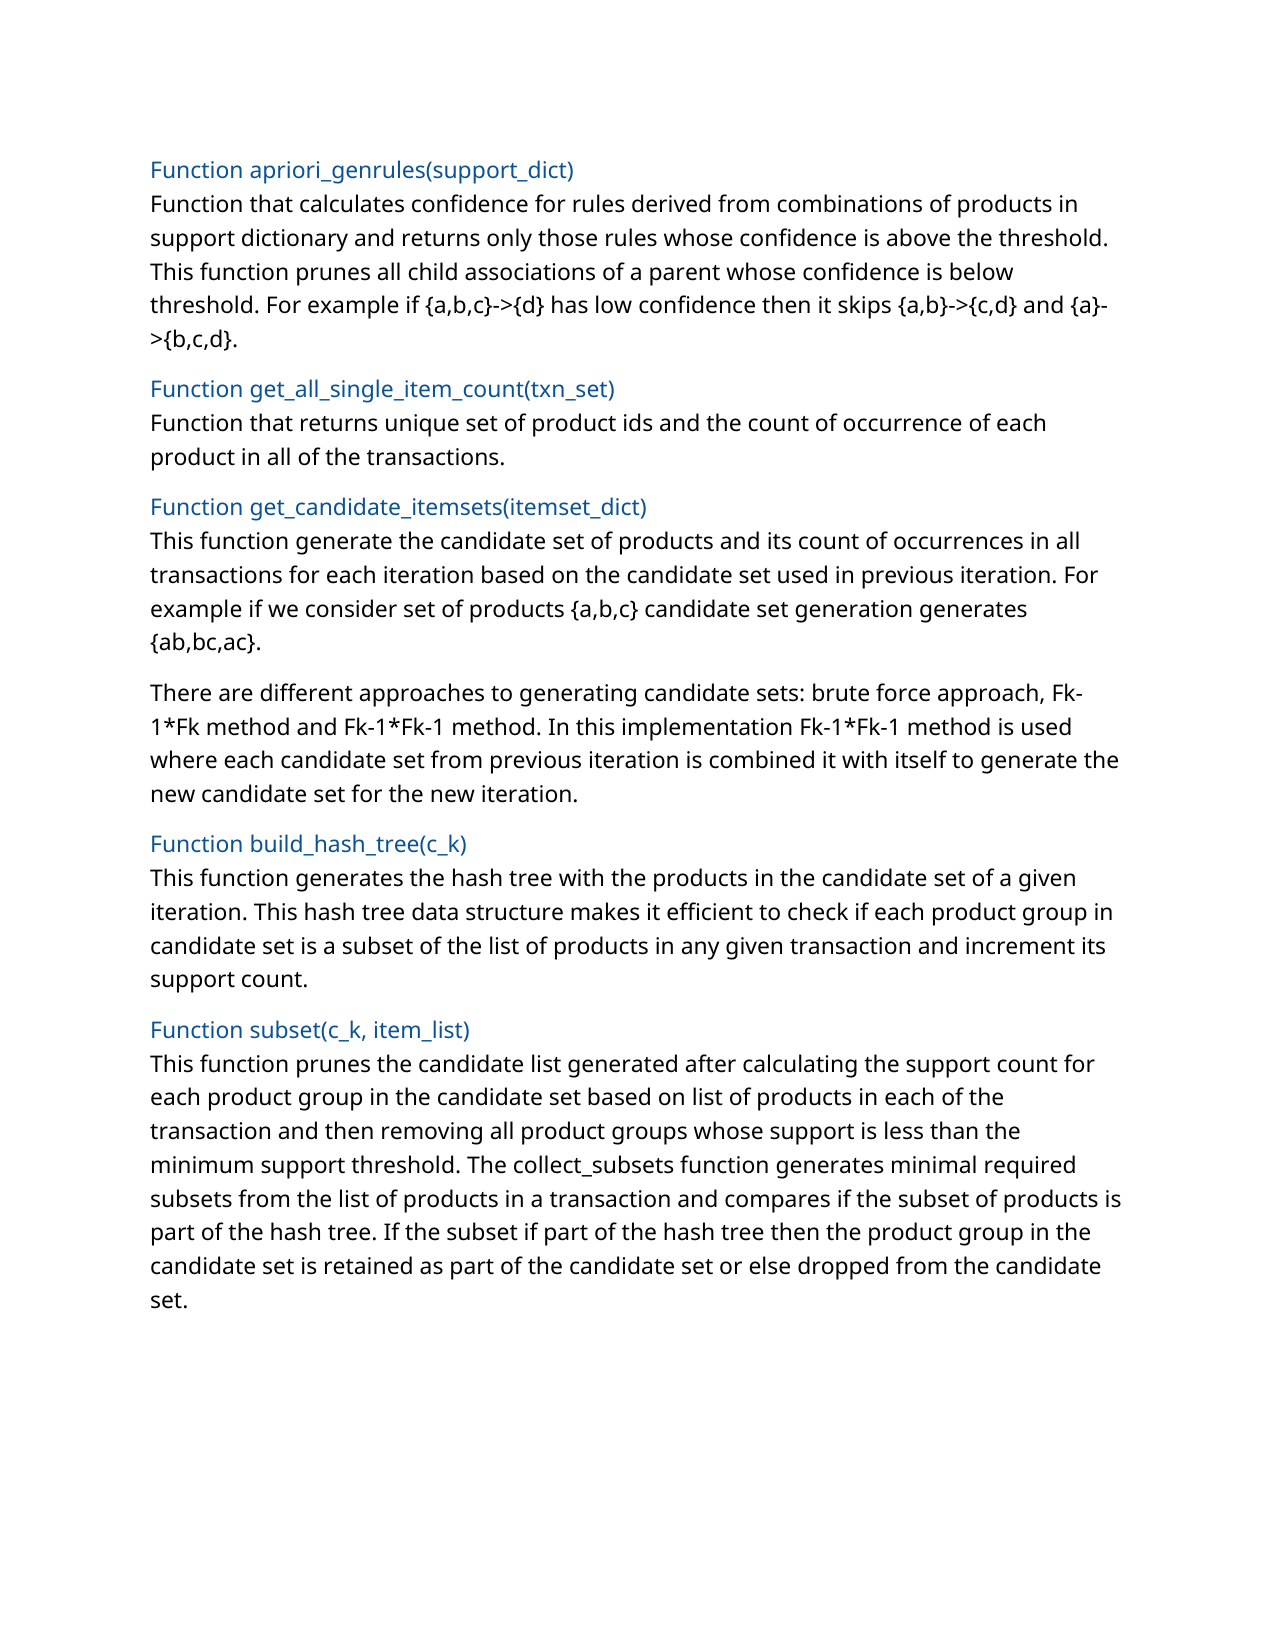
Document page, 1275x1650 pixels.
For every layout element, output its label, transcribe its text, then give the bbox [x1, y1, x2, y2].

text This function generate the candidate set of products and its count of occurrences in all transactions for each iteration based on the candidate set used in previous iteration. For example if we consider set of products {a,b,c} candidate set generation generates {ab,bc,ac}. [150, 525, 1125, 657]
subtitle Function get_candidate_itemsets(itemset_dict) [150, 491, 1125, 522]
text This function prunes the candidate list generated after calculating the support count for each product group in the candidate set based on list of products in each of the transaction and then removing all product groups whose support is less than the minimum support threshold. The collect_subsets function generates minimal required subsets from the list of products in a transaction and compares if the subset of products is part of the hash tree. If the subset if part of the hash tree then the product group in the candidate set is retained as part of the candidate set or else dropped from the candidate set. [150, 1047, 1125, 1315]
text This function generates the hash tree with the products in the candidate set of a given iteration. This hash tree data structure makes it efficient to check if each product group in candidate set is a subset of the list of products in any given transaction and increment its support count. [150, 862, 1125, 994]
subtitle Function subset(c_k, item_list) [150, 1014, 1125, 1045]
subtitle Function get_all_single_item_count(txn_set) [150, 373, 1125, 404]
subtitle Function apriori_genrules(support_dict) [150, 154, 1125, 185]
text Function that returns unique set of product ids and the count of occurrence of each product in all of the transactions. [150, 407, 1125, 472]
subtitle Function build_hash_tree(c_k) [150, 828, 1125, 859]
text There are different approaches to generating candidate sets: brute force approach, Fk-1*Fk method and Fk-1*Fk-1 method. In this implementation Fk-1*Fk-1 method is used where each candidate set from previous iteration is combined it with itself to generate the new candidate set for the new iteration. [150, 677, 1125, 809]
text Function that calculates confidence for rules derived from combinations of products in support dictionary and returns only those rules whose confidence is above the threshold. This function prunes all child associations of a parent whose confidence is below threshold. For example if {a,b,c}->{d} has low confidence then it skips {a,b}->{c,d} and {a}->{b,c,d}. [150, 188, 1125, 354]
